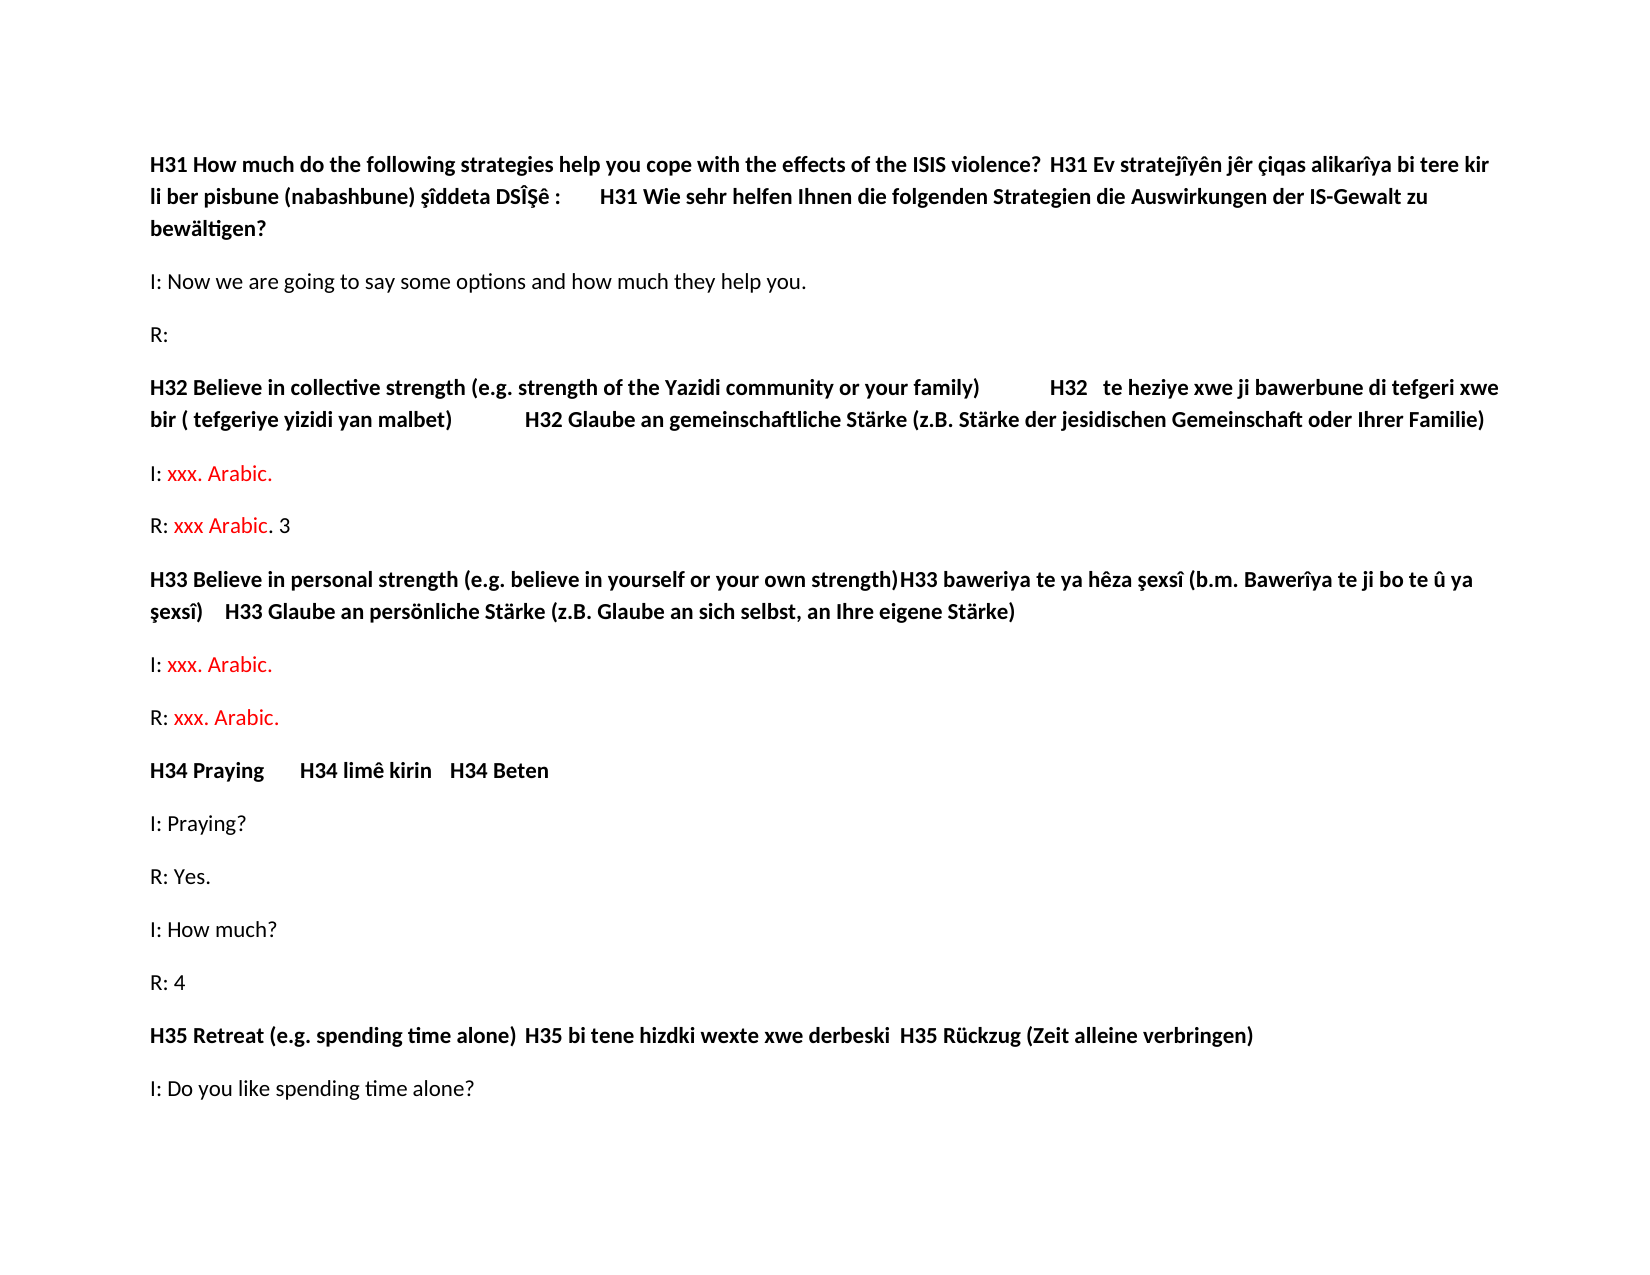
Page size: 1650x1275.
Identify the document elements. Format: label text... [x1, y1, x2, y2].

text H31 How much do the following strategies help you cope with the effects of the ISIS violence? H31 Ev stratejîyên jêr çiqas alikarîya bi tere kir li ber pisbune (nabashbune) şîddeta DSÎŞê : H31 Wie sehr helfen Ihnen die folgenden Strategien die Auswirkungen der IS-Gewalt zu bewältigen? [150, 150, 1500, 242]
text R: xxx. Arabic. [150, 703, 1500, 731]
text I: Now we are going to say some options and how much they help you. [150, 267, 1500, 295]
text H34 Praying H34 limê kirin H34 Beten [150, 756, 1500, 784]
text I: xxx. Arabic. [150, 650, 1500, 678]
text H35 Retreat (e.g. spending time alone) H35 bi tene hizdki wexte xwe derbeski H35 Rückzug (Zeit alleine verbringen) [150, 1021, 1500, 1049]
text R: [150, 320, 1500, 348]
text R: xxx Arabic. 3 [150, 512, 1500, 540]
text I: Praying? [150, 809, 1500, 837]
text R: 4 [150, 968, 1500, 996]
text I: Do you like spending time alone? [150, 1074, 1500, 1102]
text R: Yes. [150, 862, 1500, 890]
text H33 Believe in personal strength (e.g. believe in yourself or your own strength) H33 baweriya te ya hêza şexsî (b.m. Bawerîya te ji bo te û ya şexsî) H33 Glaube an persönliche Stärke (z.B. Glaube an sich selbst, an Ihre eigene Stärke) [150, 565, 1500, 625]
text H32 Believe in collective strength (e.g. strength of the Yazidi community or your family) H32 te heziye xwe ji bawerbune di tefgeri xwe bir ( tefgeriye yizidi yan malbet) H32 Glaube an gemeinschaftliche Stärke (z.B. Stärke der jesidischen Gemeinschaft oder Ihrer Familie) [150, 373, 1500, 434]
text I: How much? [150, 915, 1500, 943]
text I: xxx. Arabic. [150, 459, 1500, 487]
